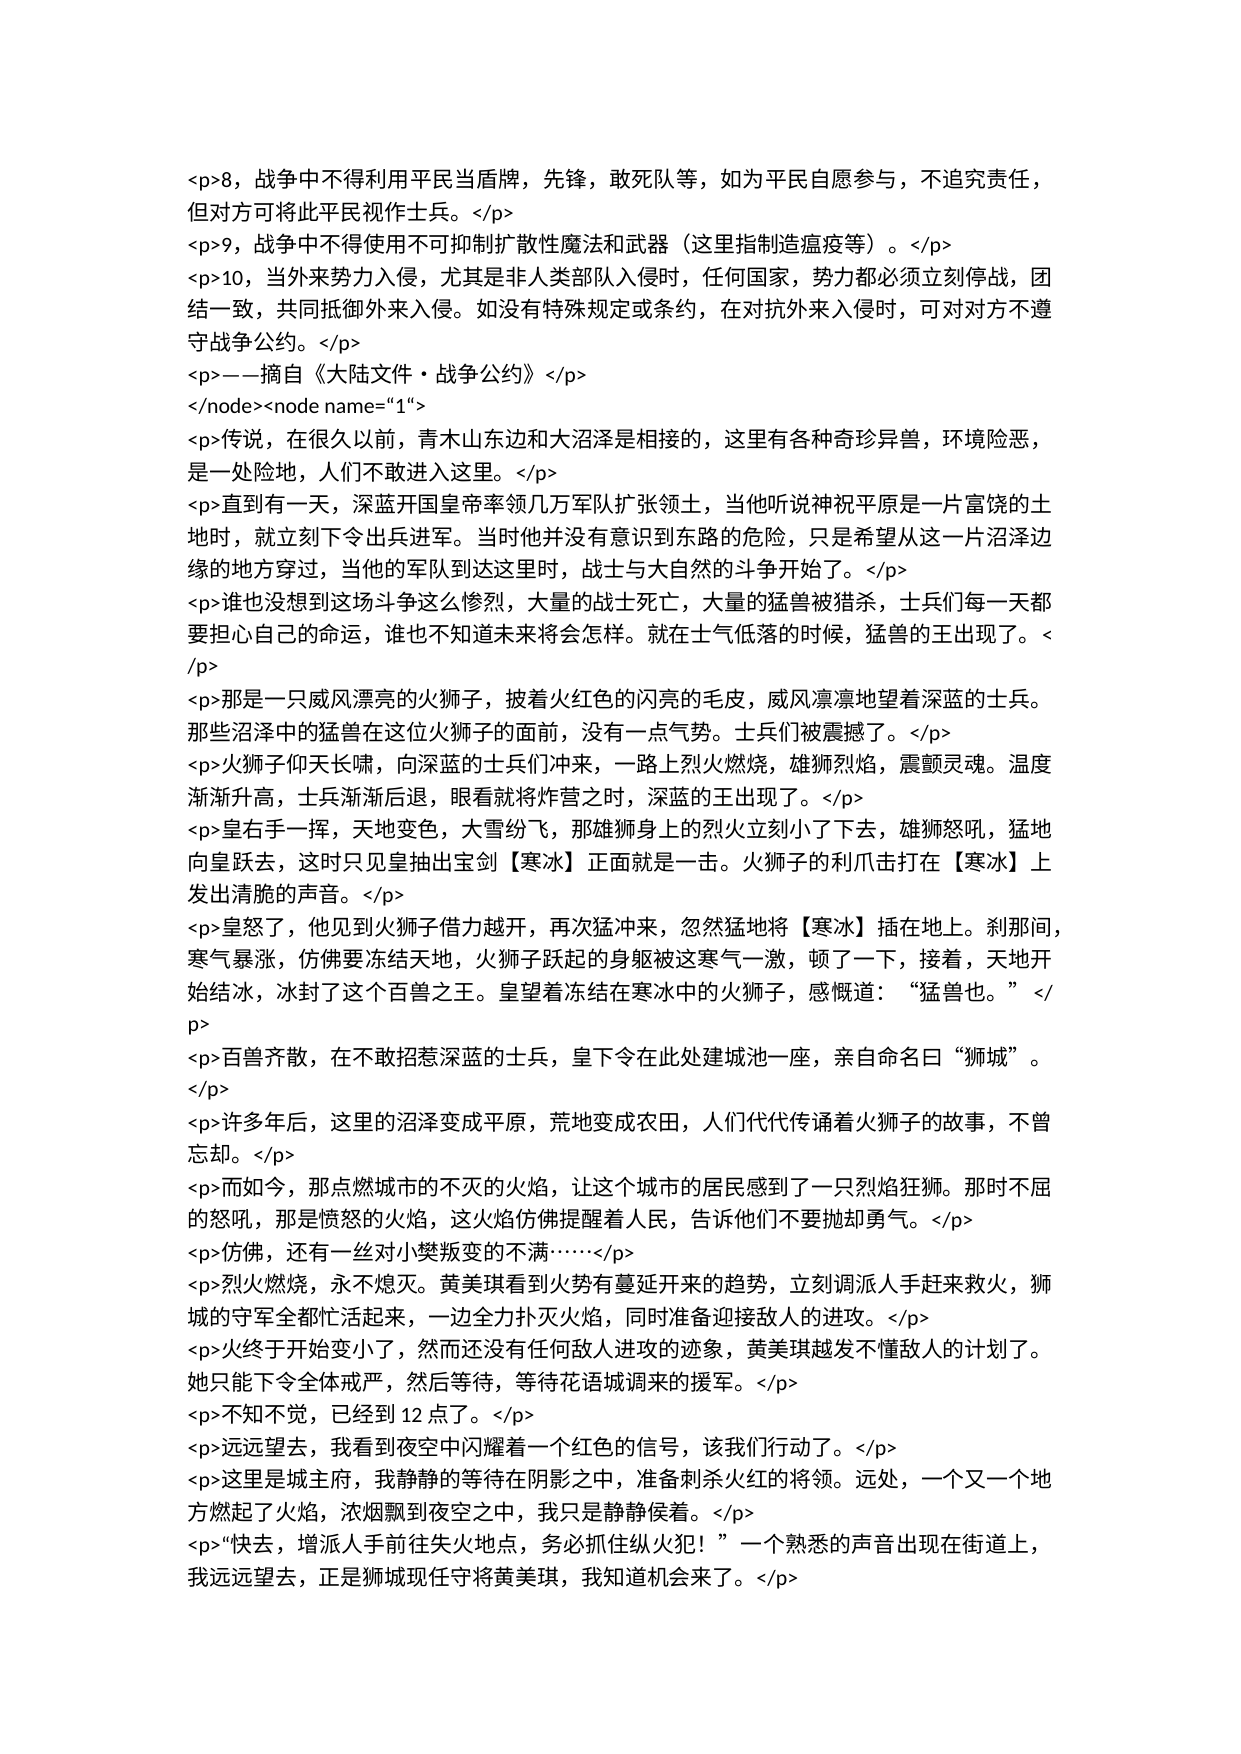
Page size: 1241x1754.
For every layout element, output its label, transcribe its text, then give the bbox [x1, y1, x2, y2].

text <p>仿佛，还有一丝对小樊叛变的不满……</p> [187, 1234, 1053, 1267]
text <p>火狮子仰天长啸，向深蓝的士兵们冲来，一路上烈火燃烧，雄狮烈焰，震颤灵魂。温度渐渐升高，士兵渐渐后退，眼看就将炸营之时，深蓝的王出现了。</p> [187, 747, 1053, 812]
text <p>烈火燃烧，永不熄灭。黄美琪看到火势有蔓延开来的趋势，立刻调派人手赶来救火，狮城的守军全都忙活起来，一边全力扑灭火焰，同时准备迎接敌人的进攻。</p> [187, 1267, 1053, 1332]
text <p>而如今，那点燃城市的不灭的火焰，让这个城市的居民感到了一只烈焰狂狮。那时不屈的怒吼，那是愤怒的火焰，这火焰仿佛提醒着人民，告诉他们不要抛却勇气。</p> [187, 1169, 1053, 1234]
text <p>百兽齐散，在不敢招惹深蓝的士兵，皇下令在此处建城池一座，亲自命名曰“狮城”。</p> [187, 1039, 1053, 1104]
text <p>远远望去，我看到夜空中闪耀着一个红色的信号，该我们行动了。</p> [187, 1429, 1053, 1462]
text <p>“快去，增派人手前往失火地点，务必抓住纵火犯！”一个熟悉的声音出现在街道上，我远远望去，正是狮城现任守将黄美琪，我知道机会来了。</p> [187, 1527, 1053, 1592]
text <p>——摘自《大陆文件•战争公约》</p> [187, 357, 1053, 389]
text <p>8，战争中不得利用平民当盾牌，先锋，敢死队等，如为平民自愿参与，不追究责任，但对方可将此平民视作士兵。</p> [187, 162, 1053, 227]
text <p>皇右手一挥，天地变色，大雪纷飞，那雄狮身上的烈火立刻小了下去，雄狮怒吼，猛地向皇跃去，这时只见皇抽出宝剑【寒冰】正面就是一击。火狮子的利爪击打在【寒冰】上，发出清脆的声音。</p> [187, 812, 1053, 909]
text <p>传说，在很久以前，青木山东边和大沼泽是相接的，这里有各种奇珍异兽，环境险恶，是一处险地，人们不敢进入这里。</p> [187, 422, 1053, 487]
text <p>直到有一天，深蓝开国皇帝率领几万军队扩张领土，当他听说神祝平原是一片富饶的土地时，就立刻下令出兵进军。当时他并没有意识到东路的危险，只是希望从这一片沼泽边缘的地方穿过，当他的军队到达这里时，战士与大自然的斗争开始了。</p> [187, 487, 1053, 584]
text <p>不知不觉，已经到12点了。</p> [187, 1397, 1053, 1429]
text </node><node name=“1“> [187, 389, 1053, 422]
text <p>这里是城主府，我静静的等待在阴影之中，准备刺杀火红的将领。远处，一个又一个地方燃起了火焰，浓烟飘到夜空之中，我只是静静侯着。</p> [187, 1462, 1053, 1527]
text <p>那是一只威风漂亮的火狮子，披着火红色的闪亮的毛皮，威风凛凛地望着深蓝的士兵。那些沼泽中的猛兽在这位火狮子的面前，没有一点气势。士兵们被震撼了。</p> [187, 682, 1053, 747]
text <p>皇怒了，他见到火狮子借力越开，再次猛冲来，忽然猛地将【寒冰】插在地上。刹那间，寒气暴涨，仿佛要冻结天地，火狮子跃起的身躯被这寒气一激，顿了一下，接着，天地开始结冰，冰封了这个百兽之王。皇望着冻结在寒冰中的火狮子，感慨道：“猛兽也。”</p> [187, 909, 1053, 1039]
text <p>谁也没想到这场斗争这么惨烈，大量的战士死亡，大量的猛兽被猎杀，士兵们每一天都要担心自己的命运，谁也不知道未来将会怎样。就在士气低落的时候，猛兽的王出现了。</p> [187, 584, 1053, 682]
text <p>9，战争中不得使用不可抑制扩散性魔法和武器（这里指制造瘟疫等）。</p> [187, 227, 1053, 259]
text <p>许多年后，这里的沼泽变成平原，荒地变成农田，人们代代传诵着火狮子的故事，不曾忘却。</p> [187, 1104, 1053, 1169]
text <p>火终于开始变小了，然而还没有任何敌人进攻的迹象，黄美琪越发不懂敌人的计划了。她只能下令全体戒严，然后等待，等待花语城调来的援军。</p> [187, 1332, 1053, 1397]
text <p>10，当外来势力入侵，尤其是非人类部队入侵时，任何国家，势力都必须立刻停战，团结一致，共同抵御外来入侵。如没有特殊规定或条约，在对抗外来入侵时，可对对方不遵守战争公约。</p> [187, 259, 1053, 357]
